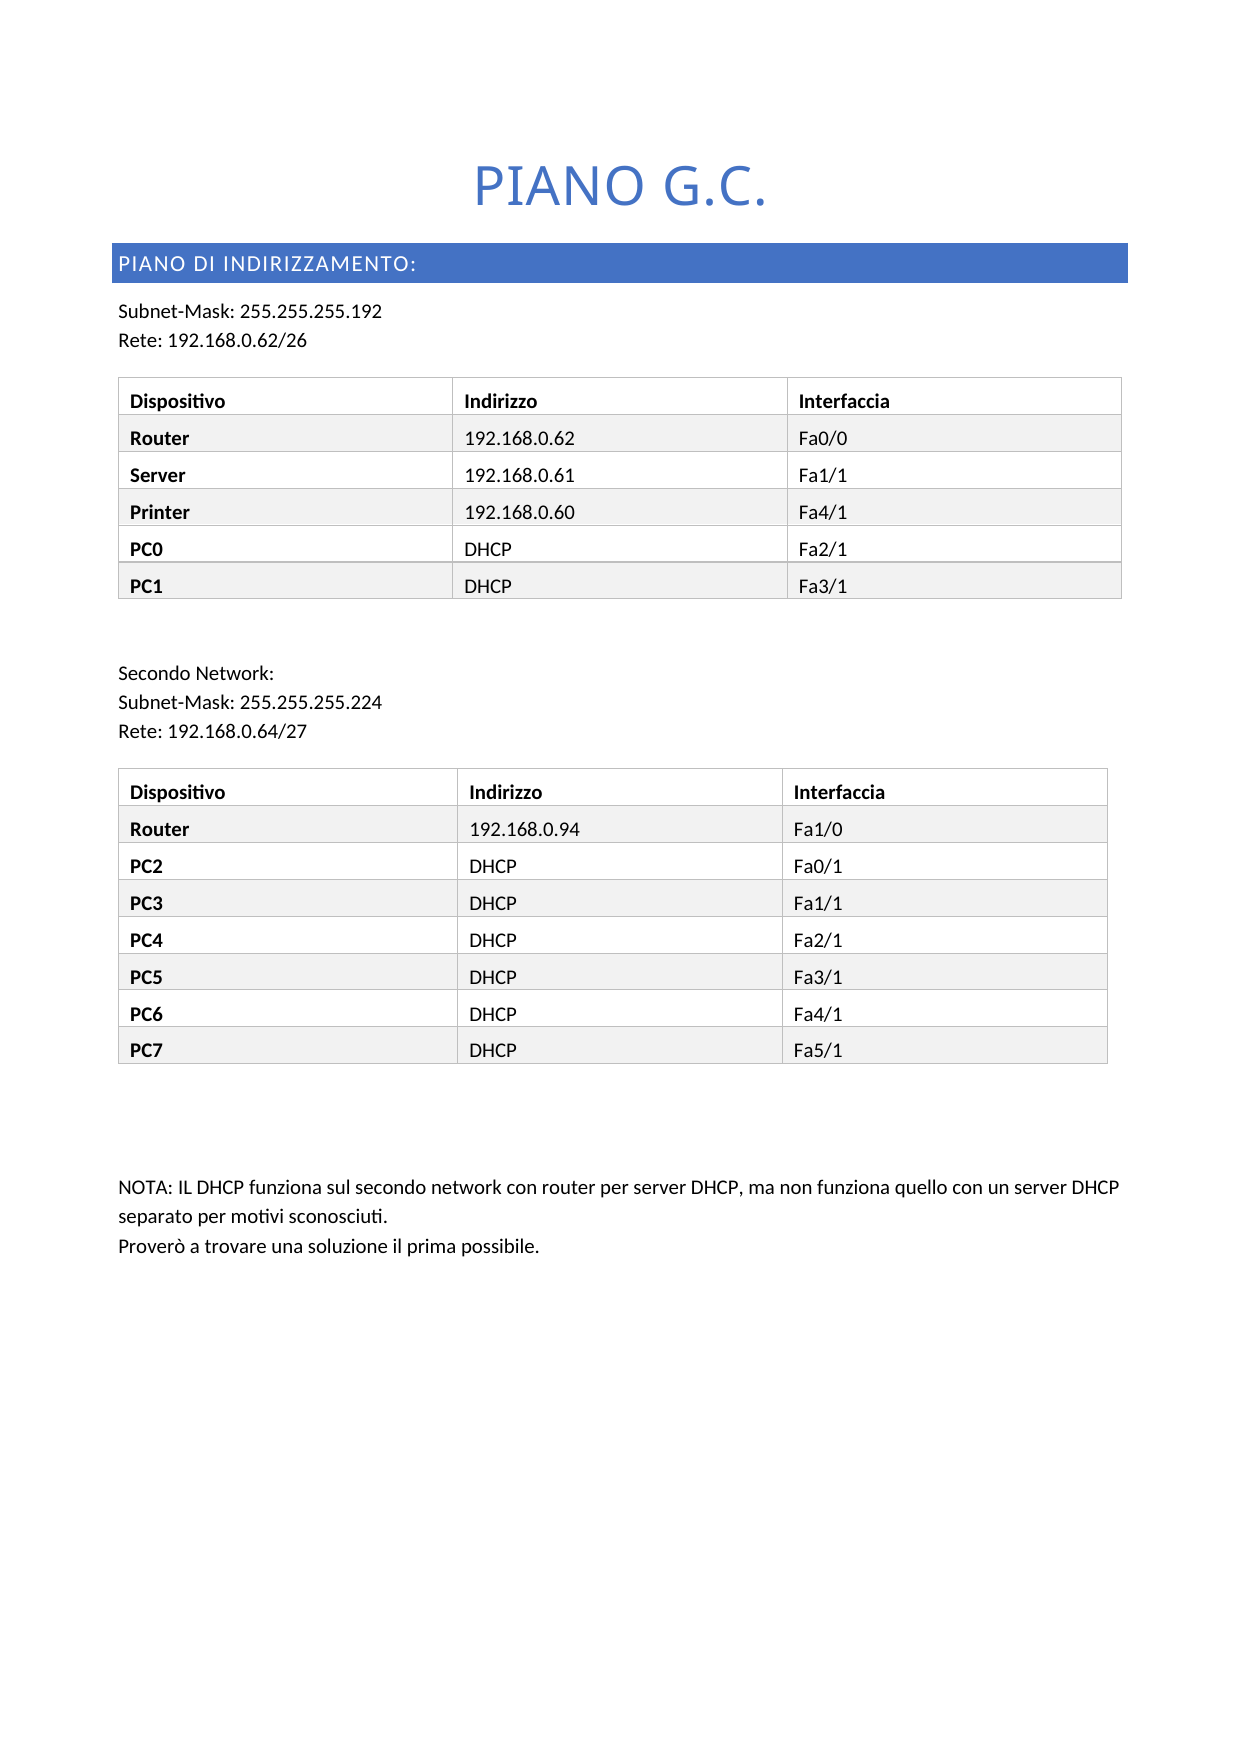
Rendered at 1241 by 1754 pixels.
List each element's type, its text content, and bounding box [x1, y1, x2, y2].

table_header Dispositivo [119, 769, 457, 805]
table_cell PC0 [119, 526, 452, 561]
table_cell DHCP [458, 880, 782, 916]
table_cell Fa5/1 [783, 1027, 1107, 1063]
table_cell Fa2/1 [783, 917, 1107, 952]
table_cell PC5 [119, 954, 457, 989]
text NOTA: IL DHCP funziona sul secondo network con router per server DHCP, ma non funziona quello con un server DHCP separato per motivi sconosciuti. Proverò a trovare una soluzione il prima possibile. [118, 1174, 1122, 1258]
table_cell 192.168.0.94 [458, 806, 782, 842]
text Subnet-Mask: 255.255.255.192 Rete: 192.168.0.62/26 [118, 298, 1122, 352]
table_cell Fa4/1 [788, 489, 1121, 524]
subtitle Piano di indirizzamento: [118, 249, 1122, 277]
title piano g.c. [118, 148, 1122, 221]
table_cell Fa2/1 [788, 526, 1121, 561]
table_cell Fa3/1 [783, 954, 1107, 989]
table_header Interfaccia [783, 769, 1107, 805]
table_cell Fa3/1 [788, 563, 1121, 598]
table_cell Fa1/1 [783, 880, 1107, 916]
table_cell PC3 [119, 880, 457, 916]
table_cell DHCP [458, 1027, 782, 1063]
table_cell PC4 [119, 917, 457, 952]
table_cell Router [119, 415, 452, 451]
table_cell Fa0/0 [788, 415, 1121, 451]
table_cell PC2 [119, 843, 457, 879]
table_cell Router [119, 806, 457, 842]
table_cell DHCP [458, 843, 782, 879]
table_cell Server [119, 452, 452, 488]
table_header Indirizzo [453, 378, 787, 414]
table_header Dispositivo [119, 378, 452, 414]
table_cell Fa0/1 [783, 843, 1107, 879]
table_header Interfaccia [788, 378, 1121, 414]
table_cell DHCP [458, 917, 782, 952]
table_cell DHCP [453, 526, 787, 561]
table_cell Fa4/1 [783, 990, 1107, 1026]
table_header Indirizzo [458, 769, 782, 805]
table_cell PC6 [119, 990, 457, 1026]
text Secondo Network: Subnet-Mask: 255.255.255.224 Rete: 192.168.0.64/27 [118, 660, 1122, 743]
table_cell 192.168.0.61 [453, 452, 787, 488]
table_cell DHCP [458, 954, 782, 989]
table_cell 192.168.0.62 [453, 415, 787, 451]
table_cell Fa1/0 [783, 806, 1107, 842]
table_cell DHCP [453, 563, 787, 598]
table_cell Printer [119, 489, 452, 524]
table_cell Fa1/1 [788, 452, 1121, 488]
table_cell 192.168.0.60 [453, 489, 787, 524]
table_cell DHCP [458, 990, 782, 1026]
table_cell PC1 [119, 563, 452, 598]
table_cell PC7 [119, 1027, 457, 1063]
